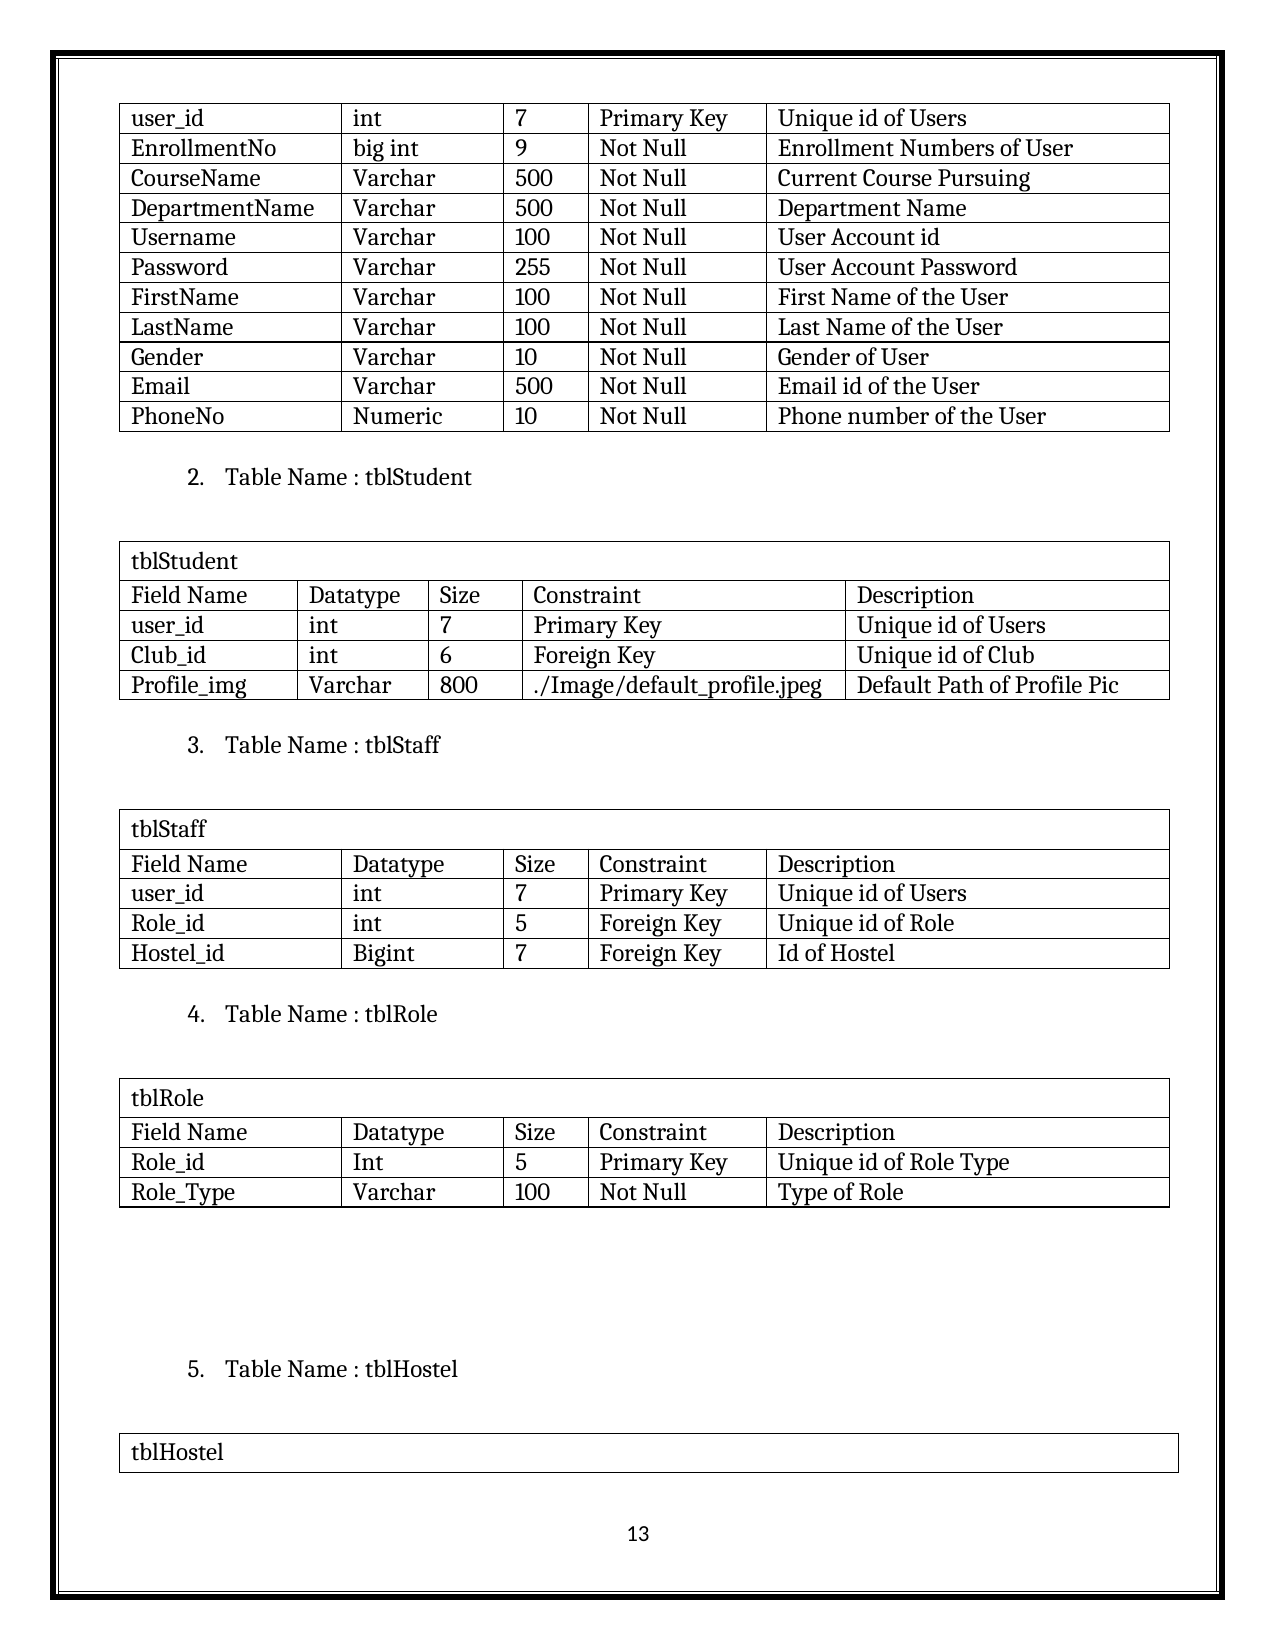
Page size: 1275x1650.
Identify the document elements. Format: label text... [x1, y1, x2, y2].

table_cell 255 [504, 253, 588, 282]
table_cell Not Null [589, 1178, 766, 1206]
table_cell 800 [429, 671, 522, 699]
table_cell CourseName [120, 164, 341, 192]
table_header tblStaff [120, 810, 1169, 848]
table_cell Varchar [342, 164, 503, 192]
table_cell Unique id of Users [767, 879, 1169, 908]
table_cell 7 [504, 939, 588, 968]
table_cell Description [767, 850, 1169, 878]
table_cell Not Null [589, 194, 766, 222]
table_cell Email [120, 372, 341, 401]
table_cell Varchar [342, 194, 503, 222]
table_cell Department Name [767, 194, 1169, 222]
table_cell Size [429, 581, 522, 610]
table_cell Not Null [589, 343, 766, 371]
table_cell Id of Hostel [767, 939, 1169, 968]
table_cell Not Null [589, 313, 766, 341]
table_cell User Account Password [767, 253, 1169, 282]
table_cell Description [767, 1118, 1169, 1147]
table_cell Datatype [342, 1118, 503, 1147]
table_cell DepartmentName [120, 194, 341, 222]
table_cell Size [504, 850, 588, 878]
table_cell Numeric [342, 402, 503, 431]
table_cell Gender [120, 343, 341, 371]
table_cell Foreign Key [589, 939, 766, 968]
table_cell Not Null [589, 134, 766, 163]
table_cell Primary Key [523, 611, 845, 640]
table_cell Not Null [589, 402, 766, 431]
table_cell Not Null [589, 372, 766, 401]
table_cell int [342, 909, 503, 938]
table_cell Field Name [120, 850, 341, 878]
table_cell 500 [504, 164, 588, 192]
table_cell LastName [120, 313, 341, 341]
table_cell Role_id [120, 1148, 341, 1177]
table_cell 500 [504, 372, 588, 401]
table_cell int [342, 879, 503, 908]
table_cell 9 [504, 134, 588, 163]
table_cell Constraint [523, 581, 845, 610]
table_cell Enrollment Numbers of User [767, 134, 1169, 163]
table_cell Varchar [342, 372, 503, 401]
table_cell Description [846, 581, 1169, 610]
table_cell Datatype [298, 581, 428, 610]
table_cell Field Name [120, 1118, 341, 1147]
table_cell 10 [504, 402, 588, 431]
table_cell 100 [504, 283, 588, 312]
table_cell First Name of the User [767, 283, 1169, 312]
table_cell User Account id [767, 223, 1169, 252]
table_cell Varchar [342, 253, 503, 282]
table_cell Varchar [342, 343, 503, 371]
table_cell 5 [504, 1148, 588, 1177]
table_cell Int [342, 1148, 503, 1177]
table_cell Role_Type [120, 1178, 341, 1206]
table_cell Datatype [342, 850, 503, 878]
table_cell Type of Role [767, 1178, 1169, 1206]
table_cell 100 [504, 1178, 588, 1206]
table_cell Username [120, 223, 341, 252]
table_cell Foreign Key [523, 641, 845, 669]
table_cell Profile_img [120, 671, 297, 699]
table_cell Unique id of Role Type [767, 1148, 1169, 1177]
table_cell Default Path of Profile Pic [846, 671, 1169, 699]
table_cell Size [504, 1118, 588, 1147]
table_cell Primary Key [589, 104, 766, 133]
table_cell ./Image/default_profile.jpeg [523, 671, 845, 699]
table_cell Constraint [589, 1118, 766, 1147]
table_cell Foreign Key [589, 909, 766, 938]
list Table Name : tblHostel [187, 1354, 1125, 1383]
table_cell 5 [504, 909, 588, 938]
table_cell Unique id of Users [767, 104, 1169, 133]
table_cell Not Null [589, 223, 766, 252]
table_cell Unique id of Role [767, 909, 1169, 938]
table_header tblHostel [120, 1434, 1178, 1472]
table_cell Email id of the User [767, 372, 1169, 401]
table_cell 7 [504, 104, 588, 133]
table_cell Primary Key [589, 1148, 766, 1177]
table_cell 6 [429, 641, 522, 669]
table_cell Bigint [342, 939, 503, 968]
list Table Name : tblStaff [187, 731, 1125, 760]
table_cell Phone number of the User [767, 402, 1169, 431]
table_cell Hostel_id [120, 939, 341, 968]
table_cell Unique id of Users [846, 611, 1169, 640]
table_cell Not Null [589, 253, 766, 282]
table_header tblStudent [120, 542, 1169, 580]
list Table Name : tblRole [187, 1000, 1125, 1028]
table_cell 100 [504, 313, 588, 341]
table_cell Varchar [342, 313, 503, 341]
table_cell Unique id of Club [846, 641, 1169, 669]
table_cell Primary Key [589, 879, 766, 908]
table_cell Varchar [342, 223, 503, 252]
table_cell 500 [504, 194, 588, 222]
table_cell user_id [120, 611, 297, 640]
table_cell Current Course Pursuing [767, 164, 1169, 192]
table_cell Not Null [589, 283, 766, 312]
table_cell Not Null [589, 164, 766, 192]
table_cell int [298, 611, 428, 640]
table_cell Gender of User [767, 343, 1169, 371]
table_cell user_id [120, 104, 341, 133]
table_cell EnrollmentNo [120, 134, 341, 163]
list Table Name : tblStudent [187, 463, 1125, 492]
table_cell Constraint [589, 850, 766, 878]
table_cell 10 [504, 343, 588, 371]
table_cell int [298, 641, 428, 669]
table_cell 100 [504, 223, 588, 252]
table_cell PhoneNo [120, 402, 341, 431]
table_cell 7 [504, 879, 588, 908]
table_cell FirstName [120, 283, 341, 312]
table_cell int [342, 104, 503, 133]
table_header tblRole [120, 1079, 1169, 1117]
table_cell Last Name of the User [767, 313, 1169, 341]
table_cell Varchar [342, 1178, 503, 1206]
table_cell Role_id [120, 909, 341, 938]
table_cell big int [342, 134, 503, 163]
table_cell Club_id [120, 641, 297, 669]
table_cell user_id [120, 879, 341, 908]
table_cell Varchar [342, 283, 503, 312]
table_cell Field Name [120, 581, 297, 610]
table_cell 7 [429, 611, 522, 640]
table_cell Password [120, 253, 341, 282]
table_cell Varchar [298, 671, 428, 699]
